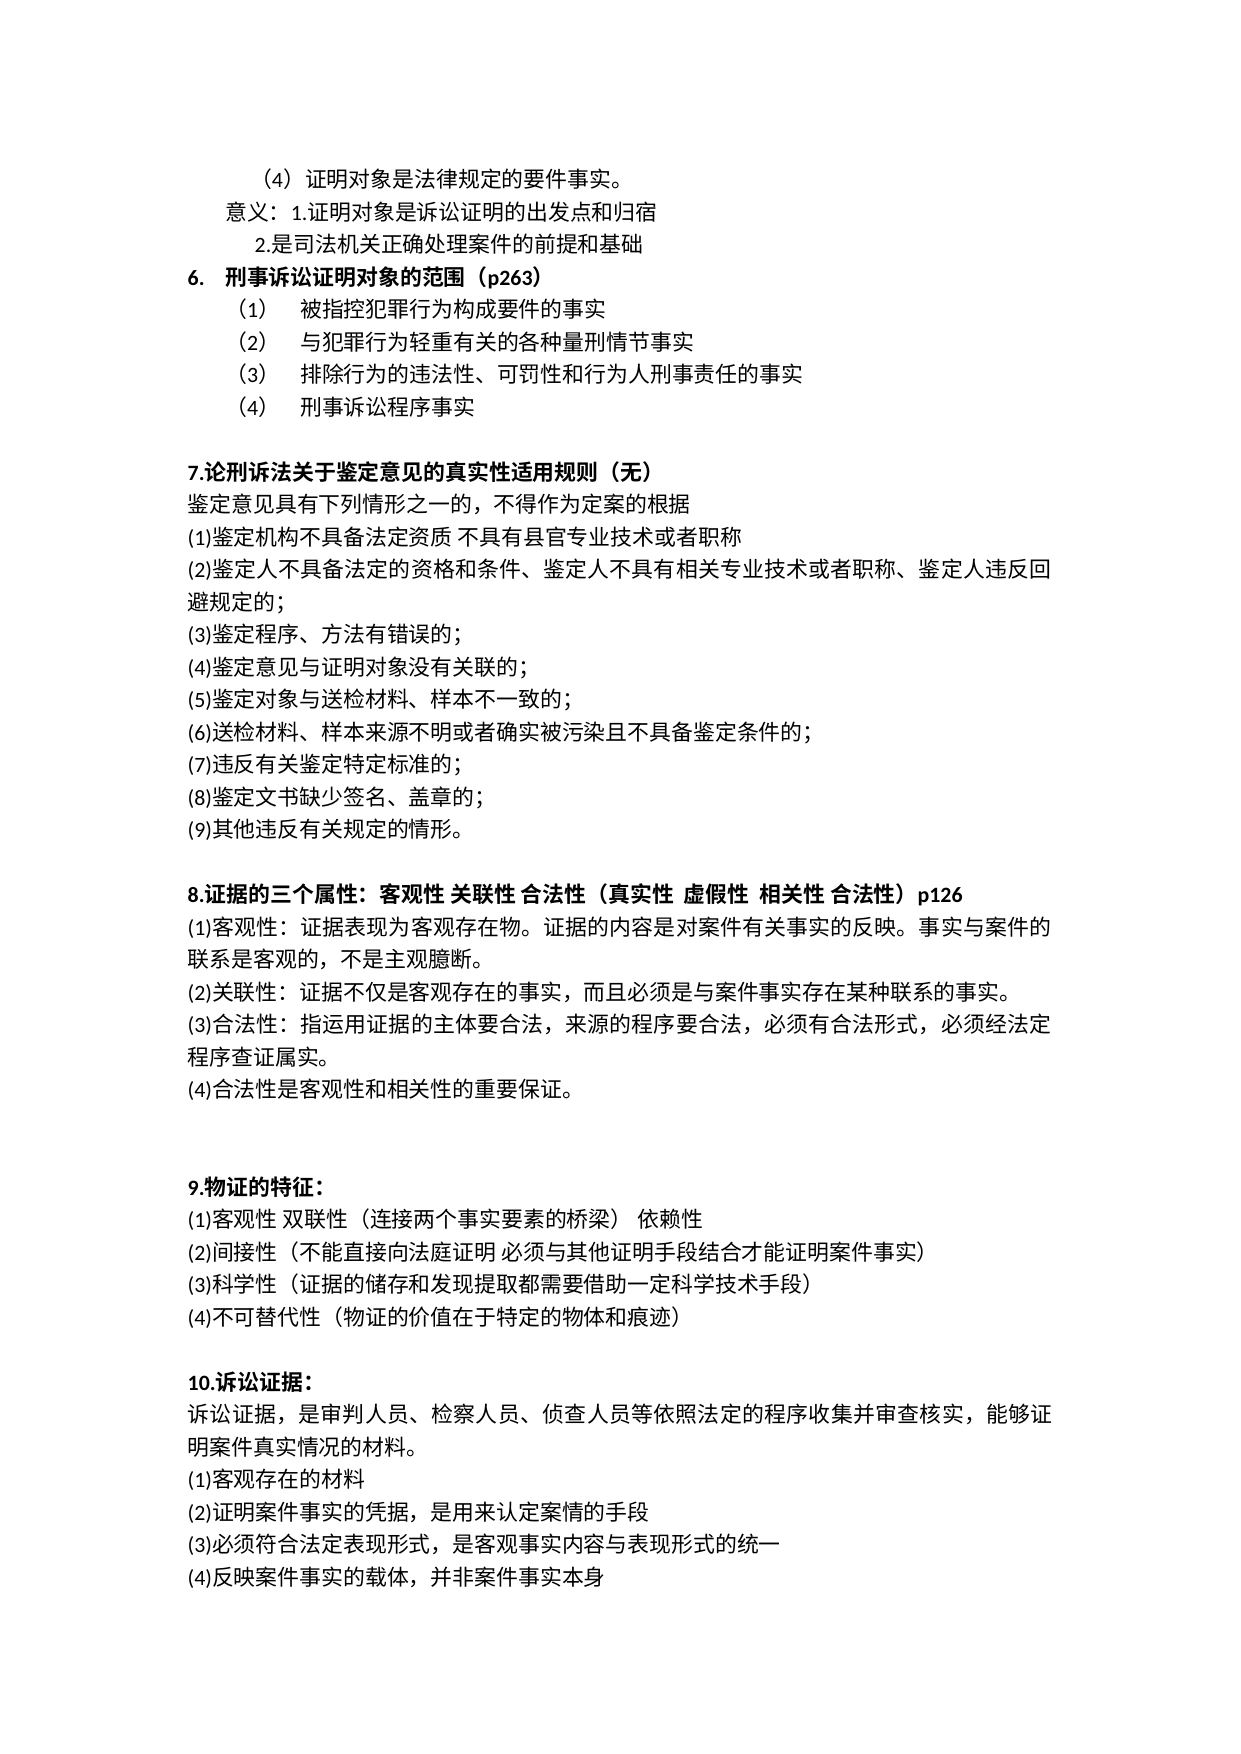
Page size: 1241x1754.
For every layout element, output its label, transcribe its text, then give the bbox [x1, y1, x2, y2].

text (3)鉴定程序、方法有错误的； [187, 617, 1053, 649]
list 与犯罪行为轻重有关的各种量刑情节事实 [225, 324, 1053, 357]
list (4)反映案件事实的载体，并非案件事实本身 [187, 1559, 1053, 1592]
text (6)送检材料、样本来源不明或者确实被污染且不具备鉴定条件的； [187, 714, 1053, 747]
text (3)科学性（证据的储存和发现提取都需要借助一定科学技术手段） [187, 1267, 1053, 1299]
text (9)其他违反有关规定的情形。 [187, 812, 1053, 844]
list 刑事诉讼程序事实 [225, 389, 1053, 422]
text (3)合法性：指运用证据的主体要合法，来源的程序要合法，必须有合法形式，必须经法定程序查证属实。 [187, 1007, 1053, 1072]
list 诉讼证据，是审判人员、检察人员、侦查人员等依照法定的程序收集并审查核实，能够证明案件真实情况的材料。 [187, 1397, 1053, 1462]
text (7)违反有关鉴定特定标准的； [187, 747, 1053, 779]
list 10.诉讼证据： [187, 1364, 1053, 1397]
text (8)鉴定文书缺少签名、盖章的； [187, 779, 1053, 812]
text (4)不可替代性（物证的价值在于特定的物体和痕迹） [187, 1299, 1053, 1332]
text (5)鉴定对象与送检材料、样本不一致的； [187, 682, 1053, 714]
list (3)必须符合法定表现形式，是客观事实内容与表现形式的统一 [187, 1527, 1053, 1559]
list 2.是司法机关正确处理案件的前提和基础 [225, 227, 1053, 259]
list (1)客观存在的材料 [187, 1462, 1053, 1494]
text (1)客观性：证据表现为客观存在物。证据的内容是对案件有关事实的反映。事实与案件的联系是客观的，不是主观臆断。 [187, 909, 1053, 974]
text 7.论刑诉法关于鉴定意见的真实性适用规则（无） [187, 454, 1053, 487]
text 8.证据的三个属性：客观性 关联性 合法性（真实性 虚假性 相关性 合法性）p126 [187, 877, 1053, 909]
text (4)合法性是客观性和相关性的重要保证。 [187, 1072, 1053, 1104]
text 鉴定意见具有下列情形之一的，不得作为定案的根据 [187, 487, 1053, 519]
list (2)证明案件事实的凭据，是用来认定案情的手段 [187, 1494, 1053, 1527]
text (1)客观性 双联性（连接两个事实要素的桥梁） 依赖性 [187, 1202, 1053, 1234]
list 意义：1.证明对象是诉讼证明的出发点和归宿 [225, 194, 1053, 227]
list 刑事诉讼证明对象的范围（p263） [187, 259, 1053, 292]
text 9.物证的特征： [187, 1169, 1053, 1202]
text (2)关联性：证据不仅是客观存在的事实，而且必须是与案件事实存在某种联系的事实。 [187, 974, 1053, 1007]
text (4)鉴定意见与证明对象没有关联的； [187, 649, 1053, 682]
text (2)间接性（不能直接向法庭证明 必须与其他证明手段结合才能证明案件事实） [187, 1234, 1053, 1267]
list 排除行为的违法性、可罚性和行为人刑事责任的事实 [225, 357, 1053, 389]
list （4）证明对象是法律规定的要件事实。 [225, 162, 1053, 194]
text (2)鉴定人不具备法定的资格和条件、鉴定人不具有相关专业技术或者职称、鉴定人违反回避规定的； [187, 552, 1053, 617]
list 被指控犯罪行为构成要件的事实 [225, 292, 1053, 324]
text (1)鉴定机构不具备法定资质 不具有县官专业技术或者职称 [187, 519, 1053, 552]
